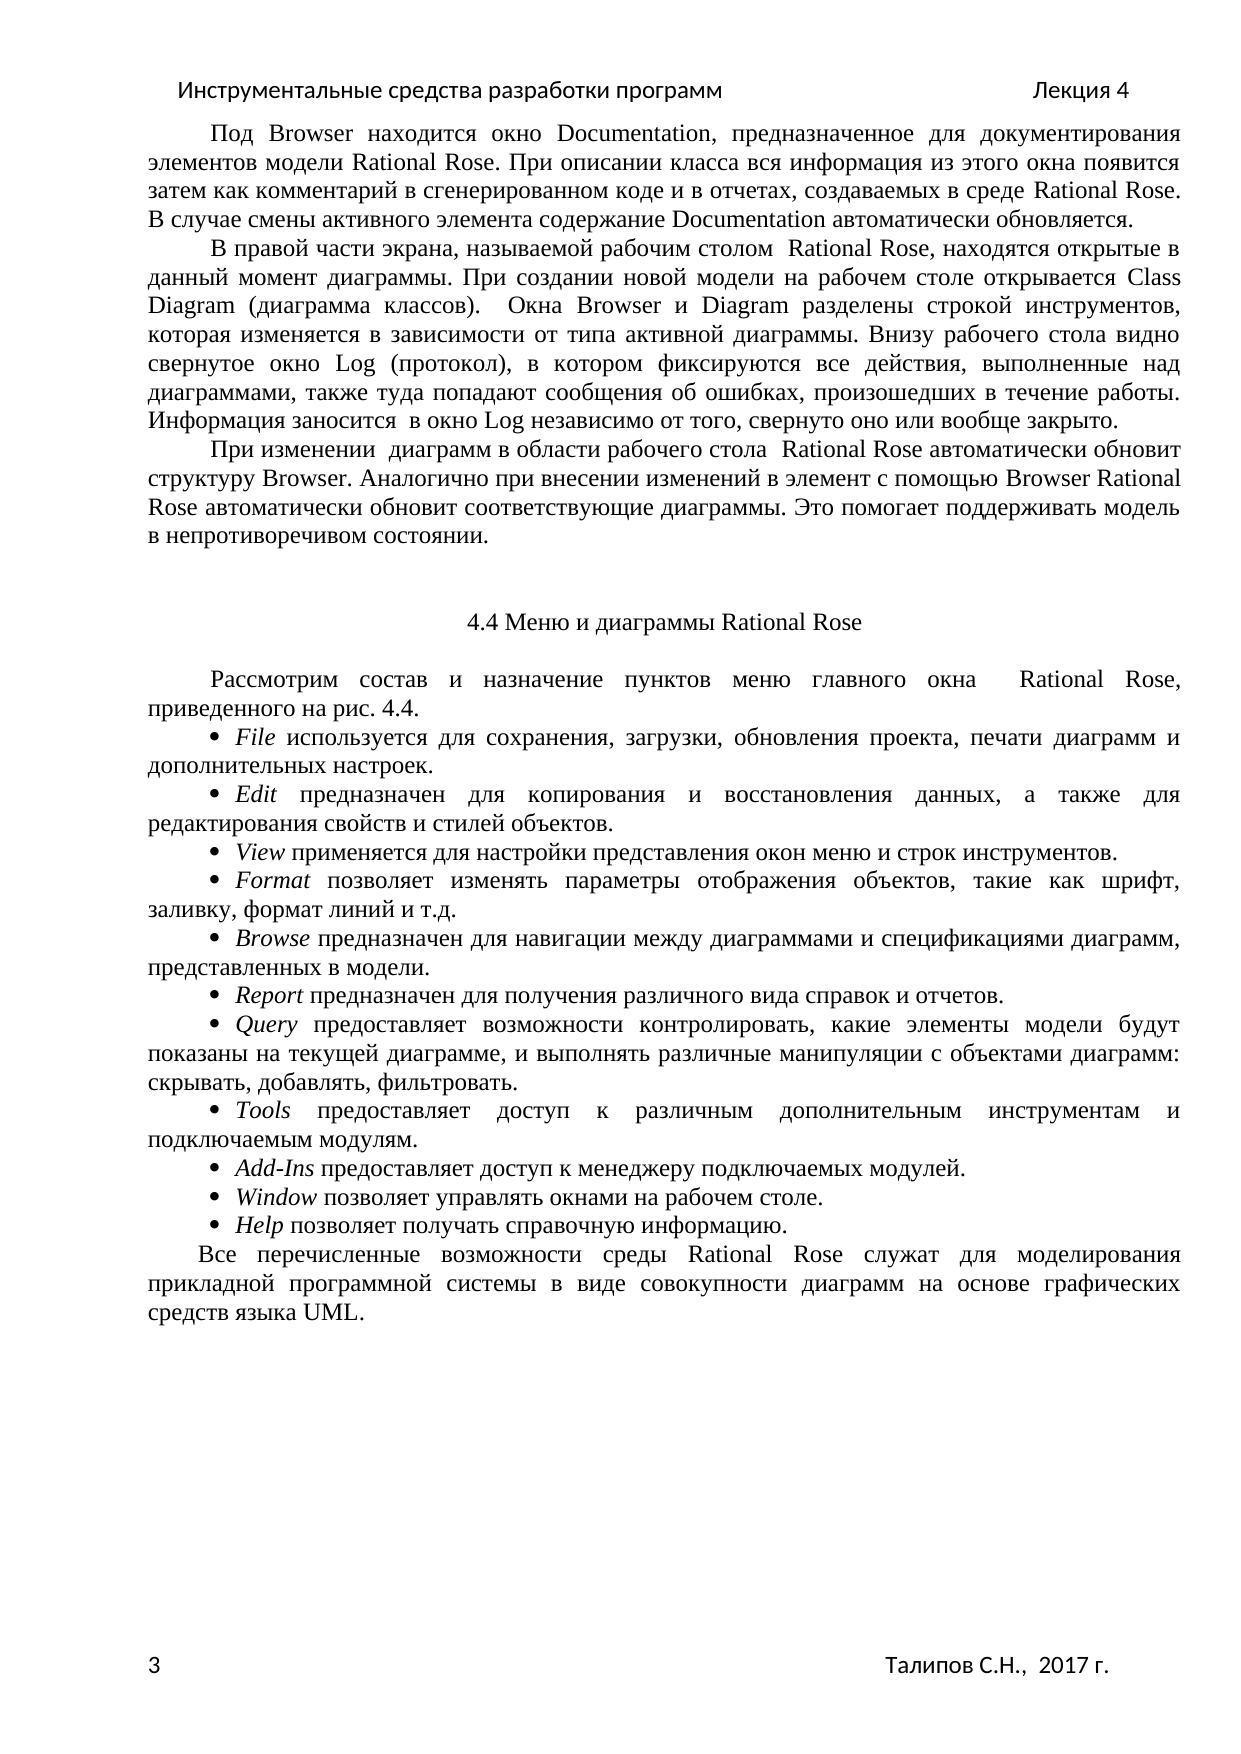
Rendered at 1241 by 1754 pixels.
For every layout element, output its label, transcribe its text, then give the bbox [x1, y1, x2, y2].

text Все перечисленные возможности среды Rational Rose служат для моделирования прикладной программной системы в виде совокупности диаграмм на основе графических средств языка UML. [148, 1239, 1181, 1326]
list Report предназначен для получения различного вида справок и отчетов. [210, 981, 1181, 1009]
text Рассмотрим состав и назначение пунктов меню главного окна Rational Rose, приведенного на рис. 4.4. [148, 664, 1181, 722]
list Add-Ins предоставляет доступ к менеджеру подключаемых модулей. [210, 1153, 1181, 1182]
list Browse предназначен для навигации между диаграммами и спецификациями диаграмм, представленных в модели. [148, 923, 1181, 981]
text При изменении диаграмм в области рабочего стола Rational Rose автоматически обновит структуру Browser. Аналогично при внесении изменений в элемент с помощью Browser Rational Rose автоматически обновит соответствующие диаграммы. Это помогает поддерживать модель в непротиворечивом состоянии. [148, 434, 1181, 549]
list Help позволяет получать справочную информацию. [210, 1211, 1181, 1239]
list File используется для сохранения, загрузки, обновления проекта, печати диаграмм и дополнительных настроек. [148, 722, 1181, 779]
list Format позволяет изменять параметры отображения объектов, такие как шрифт, заливку, формат линий и т.д. [148, 866, 1181, 923]
text Под Browser находится окно Documentation, предназначенное для документирования элементов модели Rational Rose. При описании класса вся информация из этого окна появится затем как комментарий в сгенерированном коде и в отчетах, создаваемых в среде Rational Rose. В случае смены активного элемента содержание Documentation автоматически обновляется. [148, 118, 1181, 233]
list Query предоставляет возможности контролировать, какие элементы модели будут показаны на текущей диаграмме, и выполнять различные манипуляции с объектами диаграмм: скрывать, добавлять, фильтровать. [148, 1009, 1181, 1096]
text 4.4 Меню и диаграммы Rational Rose [148, 607, 1181, 636]
list Window позволяет управлять окнами на рабочем столе. [210, 1182, 1181, 1211]
list View применяется для настройки представления окон меню и строк инструментов. [148, 837, 1181, 866]
text В правой части экрана, называемой рабочим столом Rational Rose, находятся открытые в данный момент диаграммы. При создании новой модели на рабочем столе открывается Class Diagram (диаграмма классов). Окна Browser и Diagram разделены строкой инструментов, которая изменяется в зависимости от типа активной диаграммы. Внизу рабочего стола видно свернутое окно Log (протокол), в котором фиксируются все действия, выполненные над диаграммами, также туда попадают сообщения об ошибках, произошедших в течение работы. Информация заносится в окно Log независимо от того, свернуто оно или вообще закрыто. [148, 233, 1181, 434]
list Edit предназначен для копирования и восстановления данных, а также для редактирования свойств и стилей объектов. [148, 779, 1181, 837]
list Tools предоставляет доступ к различным дополнительным инструментам и подключаемым модулям. [148, 1096, 1181, 1153]
